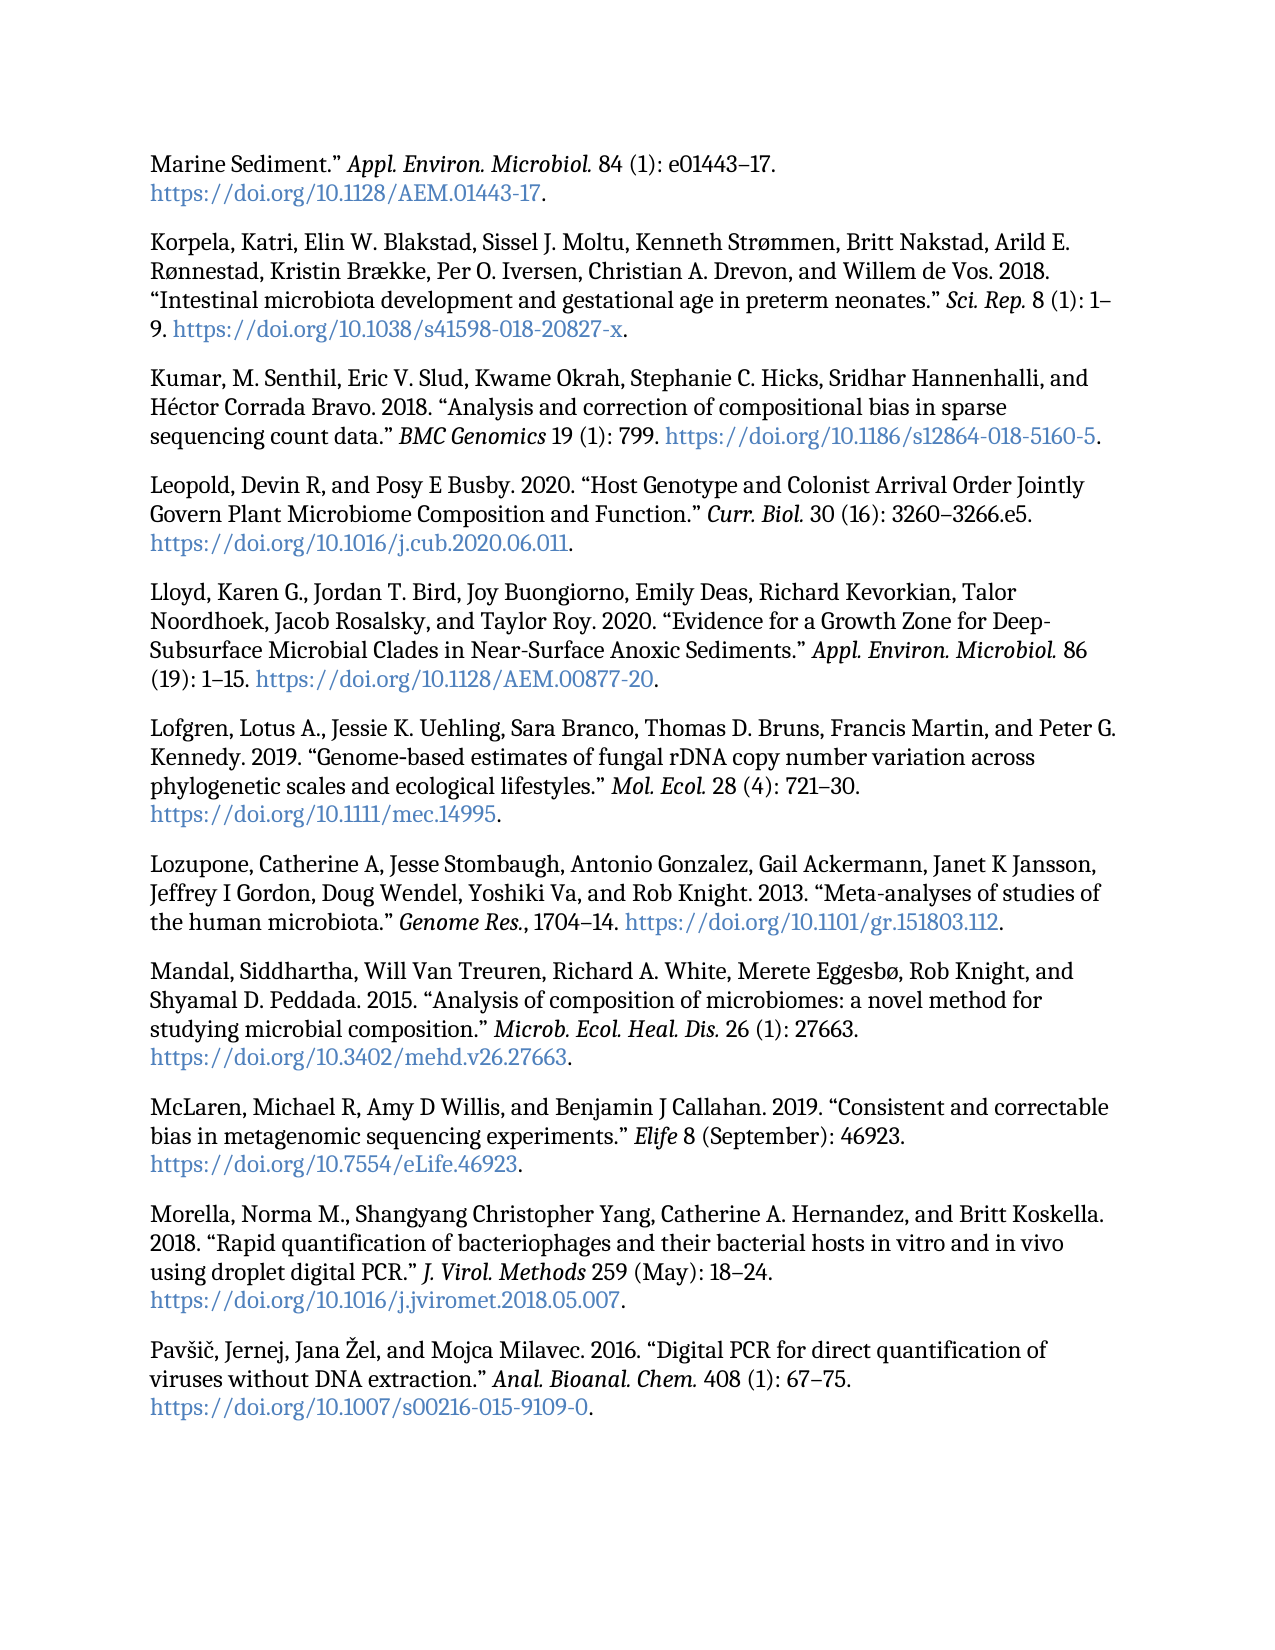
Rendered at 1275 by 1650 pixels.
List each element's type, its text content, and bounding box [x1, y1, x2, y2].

text Lofgren, Lotus A., Jessie K. Uehling, Sara Branco, Thomas D. Bruns, Francis Martin, and Peter G. Kennedy. 2019. “Genome‐based estimates of fungal rDNA copy number variation across phylogenetic scales and ecological lifestyles.” Mol. Ecol. 28 (4): 721–30. https://doi.org/10.1111/mec.14995. [150, 714, 1125, 829]
text Leopold, Devin R, and Posy E Busby. 2020. “Host Genotype and Colonist Arrival Order Jointly Govern Plant Microbiome Composition and Function.” Curr. Biol. 30 (16): 3260–3266.e5. https://doi.org/10.1016/j.cub.2020.06.011. [150, 471, 1125, 557]
text Pavšič, Jernej, Jana Žel, and Mojca Milavec. 2016. “Digital PCR for direct quantification of viruses without DNA extraction.” Anal. Bioanal. Chem. 408 (1): 67–75. https://doi.org/10.1007/s00216-015-9109-0. [150, 1336, 1125, 1422]
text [150, 150, 1125, 207]
text Lozupone, Catherine A, Jesse Stombaugh, Antonio Gonzalez, Gail Ackermann, Janet K Jansson, Jeffrey I Gordon, Doug Wendel, Yoshiki Va, and Rob Knight. 2013. “Meta-analyses of studies of the human microbiota.” Genome Res., 1704–14. https://doi.org/10.1101/gr.151803.112. [150, 850, 1125, 936]
text Morella, Norma M., Shangyang Christopher Yang, Catherine A. Hernandez, and Britt Koskella. 2018. “Rapid quantification of bacteriophages and their bacterial hosts in vitro and in vivo using droplet digital PCR.” J. Virol. Methods 259 (May): 18–24. https://doi.org/10.1016/j.jviromet.2018.05.007. [150, 1200, 1125, 1315]
text Lloyd, Karen G., Jordan T. Bird, Joy Buongiorno, Emily Deas, Richard Kevorkian, Talor Noordhoek, Jacob Rosalsky, and Taylor Roy. 2020. “Evidence for a Growth Zone for Deep-Subsurface Microbial Clades in Near-Surface Anoxic Sediments.” Appl. Environ. Microbiol. 86 (19): 1–15. https://doi.org/10.1128/AEM.00877-20. [150, 578, 1125, 693]
text Mandal, Siddhartha, Will Van Treuren, Richard A. White, Merete Eggesbø, Rob Knight, and Shyamal D. Peddada. 2015. “Analysis of composition of microbiomes: a novel method for studying microbial composition.” Microb. Ecol. Heal. Dis. 26 (1): 27663. https://doi.org/10.3402/mehd.v26.27663. [150, 957, 1125, 1072]
text McLaren, Michael R, Amy D Willis, and Benjamin J Callahan. 2019. “Consistent and correctable bias in metagenomic sequencing experiments.” Elife 8 (September): 46923. https://doi.org/10.7554/eLife.46923. [150, 1093, 1125, 1179]
text Korpela, Katri, Elin W. Blakstad, Sissel J. Moltu, Kenneth Strømmen, Britt Nakstad, Arild E. Rønnestad, Kristin Brække, Per O. Iversen, Christian A. Drevon, and Willem de Vos. 2018. “Intestinal microbiota development and gestational age in preterm neonates.” Sci. Rep. 8 (1): 1–9. https://doi.org/10.1038/s41598-018-20827-x. [150, 228, 1125, 343]
text Kumar, M. Senthil, Eric V. Slud, Kwame Okrah, Stephanie C. Hicks, Sridhar Hannenhalli, and Héctor Corrada Bravo. 2018. “Analysis and correction of compositional bias in sparse sequencing count data.” BMC Genomics 19 (1): 799. https://doi.org/10.1186/s12864-018-5160-5. [150, 364, 1125, 450]
